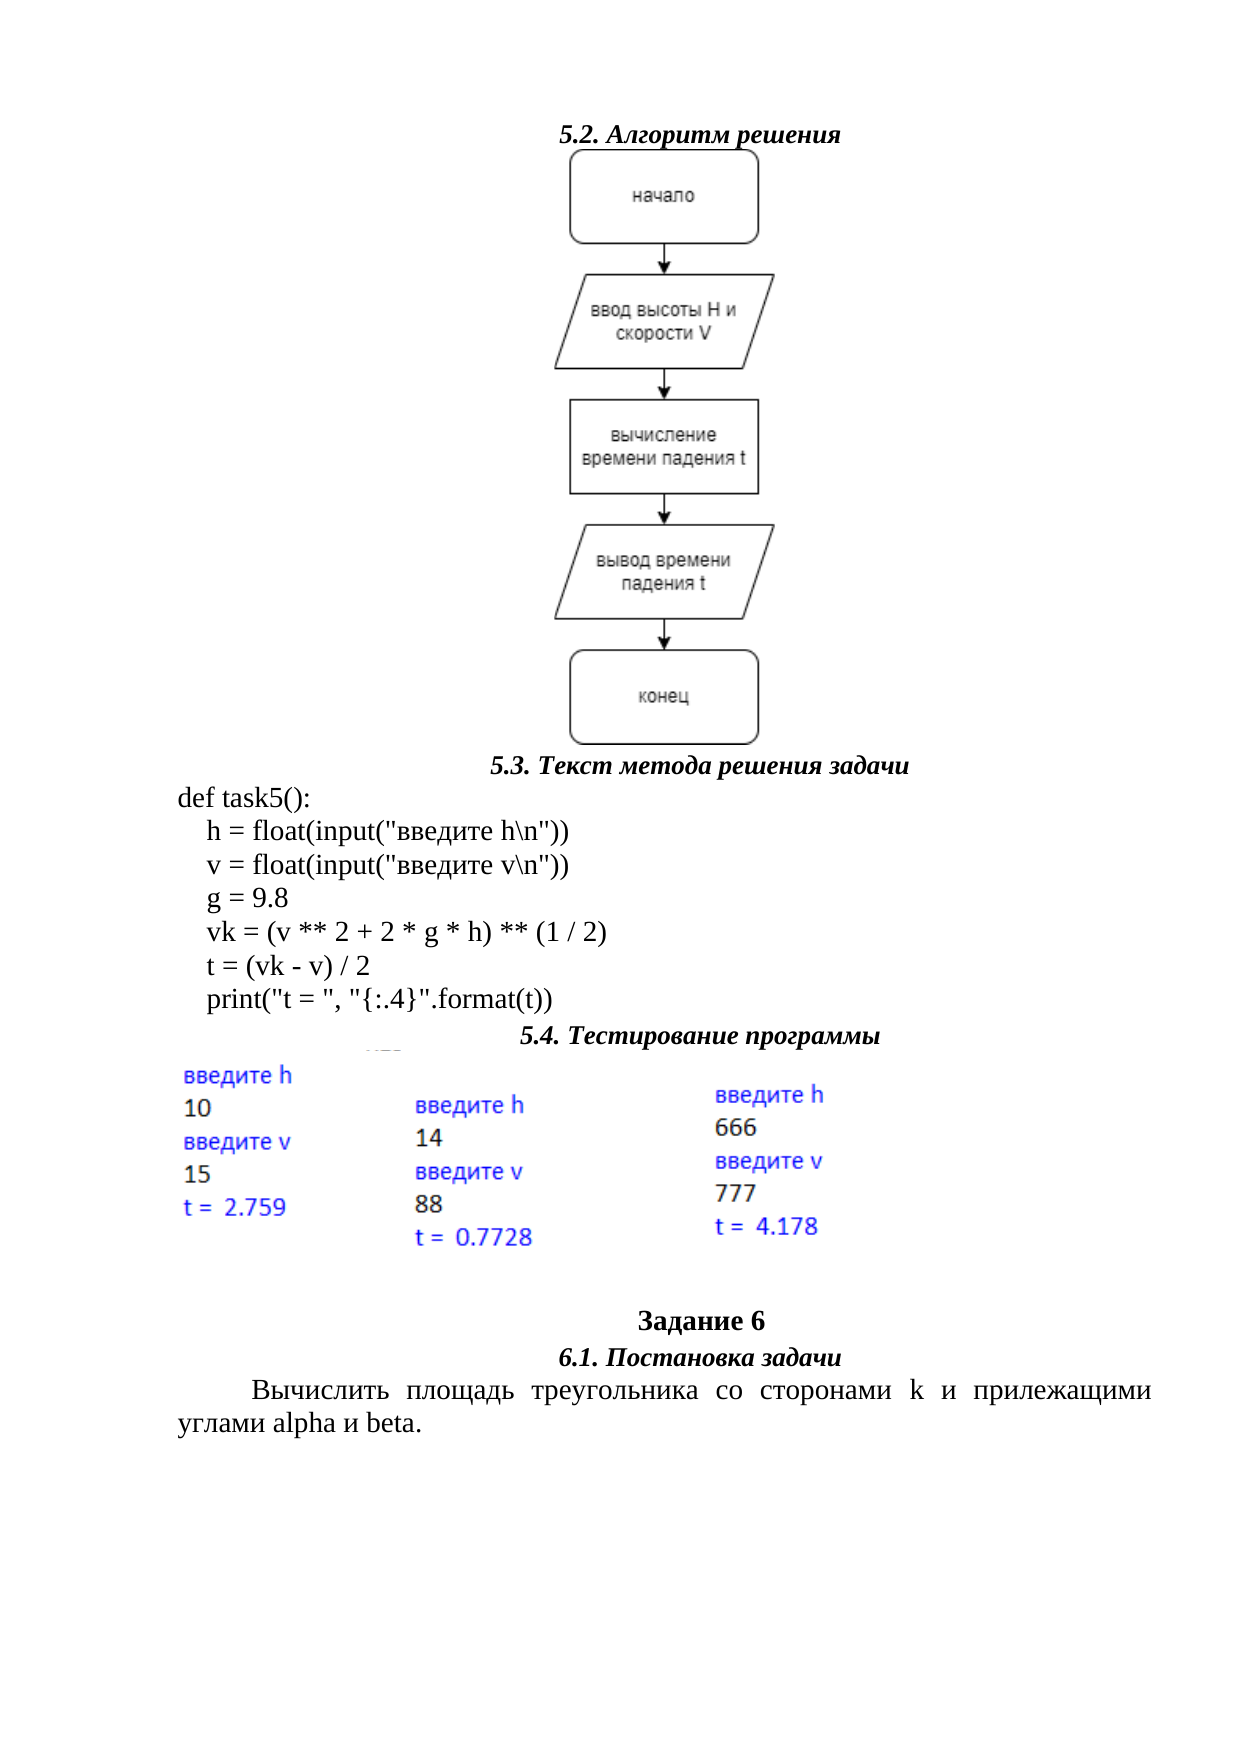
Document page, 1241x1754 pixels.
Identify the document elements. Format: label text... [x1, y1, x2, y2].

subtitle Задание 6 [177, 1303, 1152, 1337]
text h = float(input("введите h\n")) [177, 813, 1152, 847]
text g = 9.8 [177, 881, 1152, 914]
text print("t = ", "{:.4}".format(t)) [177, 981, 1152, 1015]
picture [407, 1086, 700, 1279]
subtitle 5.3. Текст метода решения задачи [177, 749, 1152, 780]
picture [707, 1070, 980, 1279]
subtitle 5.2. Алгоритм решения [177, 118, 1152, 149]
text vk = (v ** 2 + 2 * g * h) ** (1 / 2) [177, 914, 1152, 948]
picture [177, 1050, 401, 1279]
subtitle 5.4. Тестирование программы [177, 1019, 1152, 1050]
text t = (vk - v) / 2 [177, 948, 1152, 981]
picture [554, 149, 775, 745]
text Вычислить площадь треугольника со сторонами k и прилежащими углами alpha и beta. [177, 1372, 1152, 1439]
text v = float(input("введите v\n")) [177, 847, 1152, 881]
subtitle 6.1. Постановка задачи [177, 1341, 1152, 1372]
text def task5(): [177, 780, 1152, 813]
